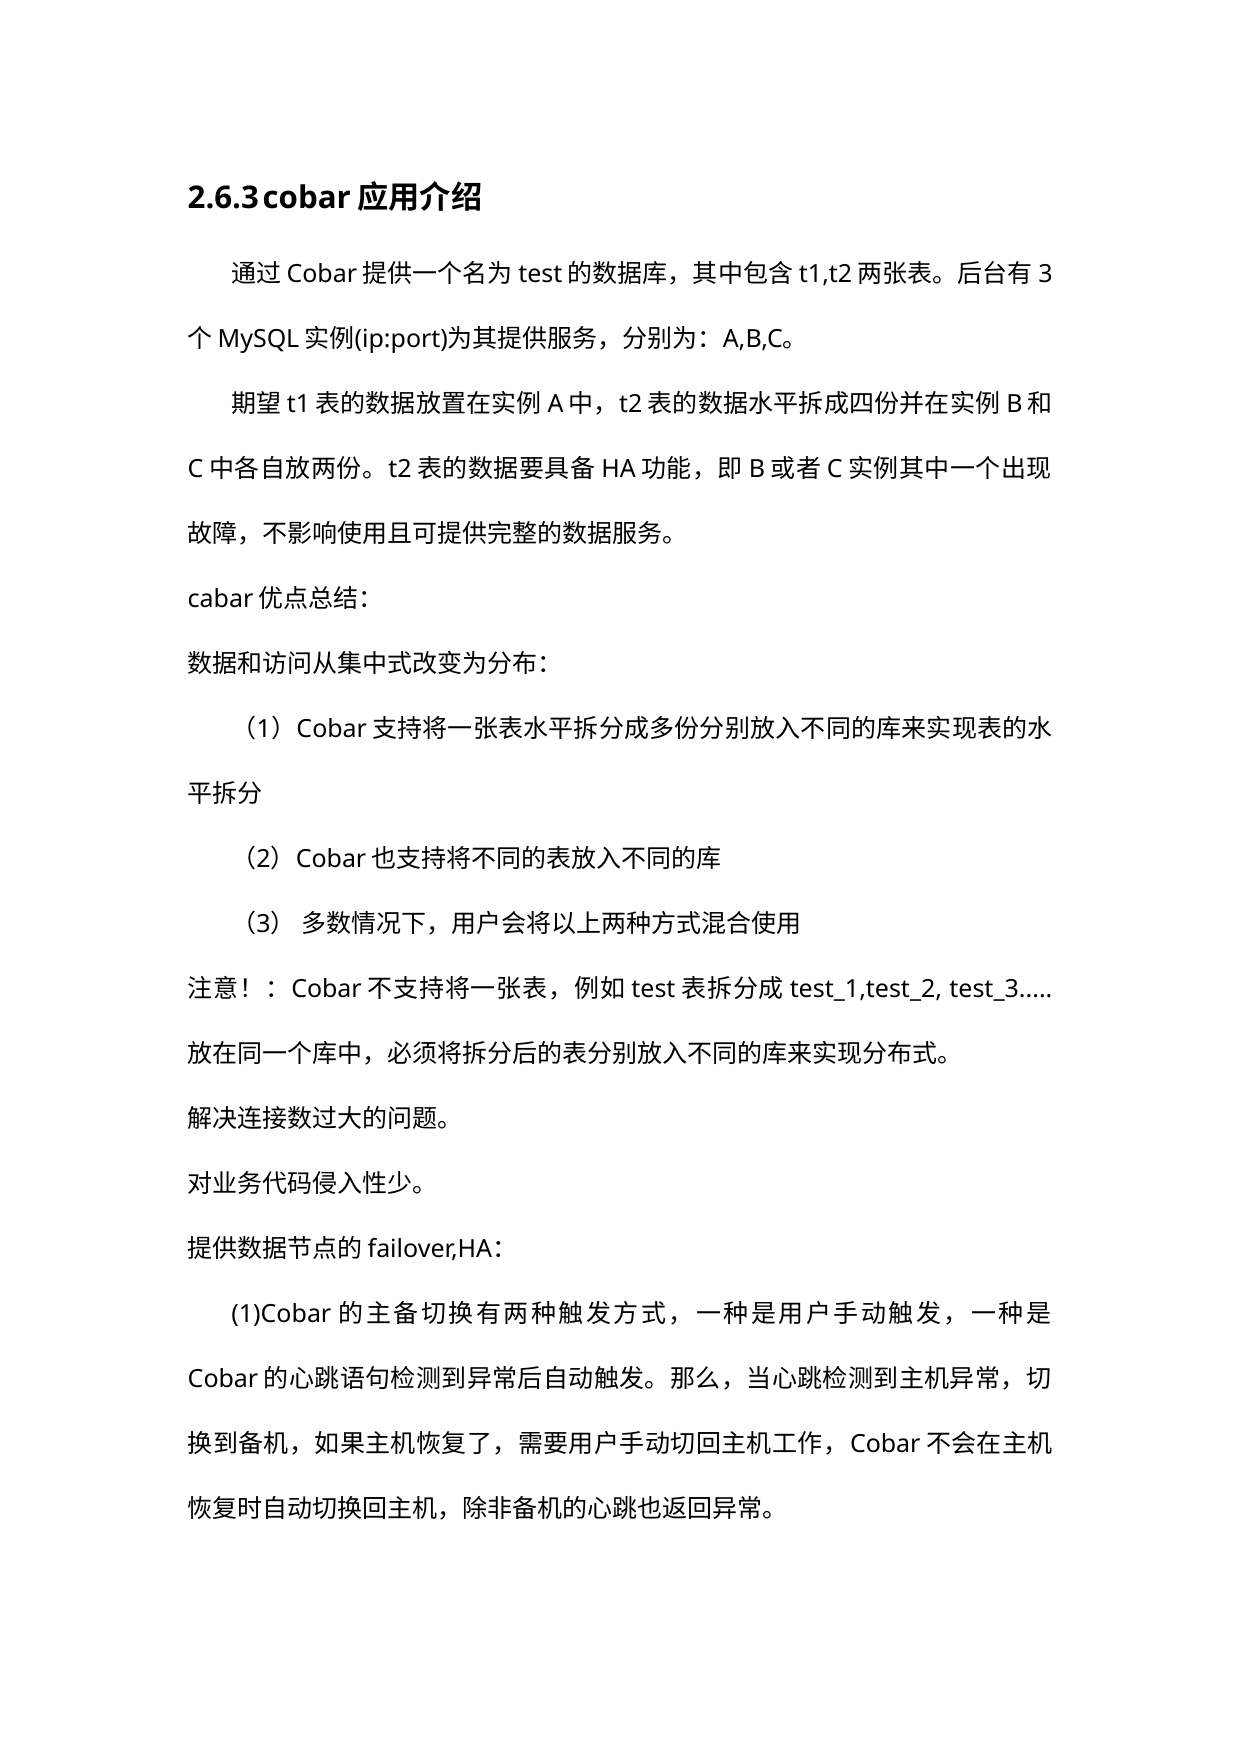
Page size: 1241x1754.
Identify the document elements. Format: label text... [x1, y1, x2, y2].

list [187, 239, 1053, 1539]
subtitle cobar应用介绍 [187, 162, 1053, 227]
